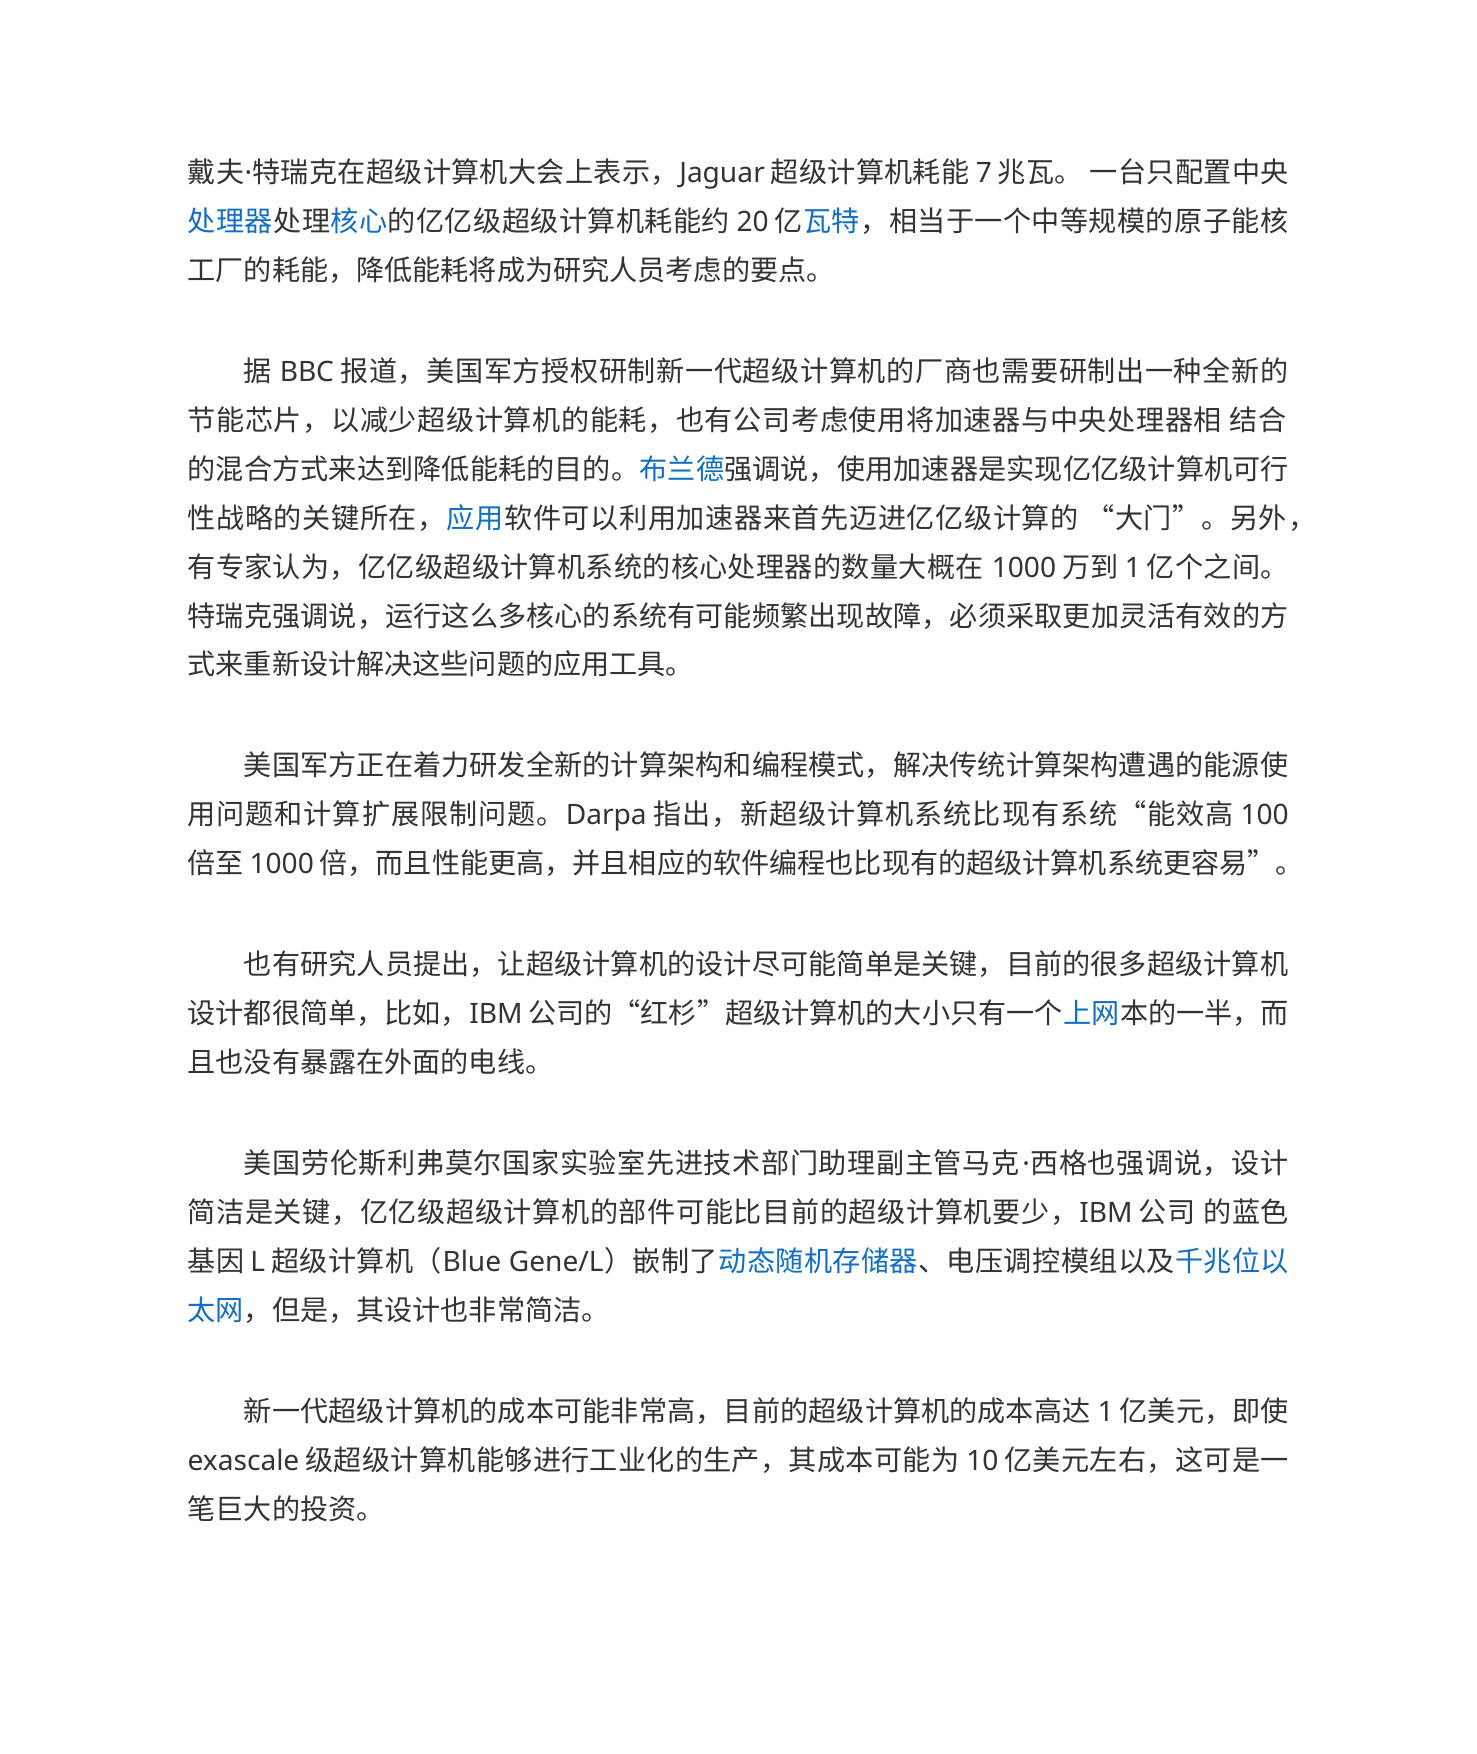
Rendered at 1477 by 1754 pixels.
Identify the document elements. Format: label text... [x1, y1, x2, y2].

text 据 BBC报道，美国军方授权研制新一代超级计算机的厂商也需要研制出一种全新的节能芯片，以减少超级计算机的能耗，也有公司考虑使用将加速器与中央处理器相 结合的混合方式来达到降低能耗的目的。布兰德强调说，使用加速器是实现亿亿级计算机可行性战略的关键所在，应用软件可以利用加速器来首先迈进亿亿级计算的 “大门”。另外，有专家认为，亿亿级超级计算机系统的核心处理器的数量大概在1000万到1亿个之间。特瑞克强调说，运行这么多核心的系统有可能频繁出现故障，必须采取更加灵活有效的方式来重新设计解决这些问题的应用工具。 [187, 349, 1289, 683]
text 也有研究人员提出，让超级计算机的设计尽可能简单是关键，目前的很多超级计算机设计都很简单，比如，IBM公司的“红杉”超级计算机的大小只有一个上网本的一半，而且也没有暴露在外面的电线。 [187, 942, 1289, 1081]
text 美国劳伦斯利弗莫尔国家实验室先进技术部门助理副主管马克·西格也强调说，设计简洁是关键，亿亿级超级计算机的部件可能比目前的超级计算机要少，IBM公司 的蓝色基因L超级计算机（Blue Gene/L）嵌制了动态随机存储器、电压调控模组以及千兆位以太网，但是，其设计也非常简洁。 [187, 1141, 1289, 1328]
text 亿亿级超级计算机的能耗成为研究人员关注的焦点，IBM公司深度计算部门的副总裁戴夫·特瑞克在超级计算机大会上表示，Jaguar超级计算机耗能7兆瓦。 一台只配置中央处理器处理核心的亿亿级超级计算机耗能约20亿瓦特，相当于一个中等规模的原子能核工厂的耗能，降低能耗将成为研究人员考虑的要点。 [187, 150, 1289, 289]
text 美国军方正在着力研发全新的计算架构和编程模式，解决传统计算架构遭遇的能源使用问题和计算扩展限制问题。Darpa指出，新超级计算机系统比现有系统“能效高100倍至1000倍，而且性能更高，并且相应的软件编程也比现有的超级计算机系统更容易”。 [187, 743, 1289, 882]
text 新一代超级计算机的成本可能非常高，目前的超级计算机的成本高达1亿美元，即使exascale级超级计算机能够进行工业化的生产，其成本可能为10亿美元左右，这可是一笔巨大的投资。 [187, 1388, 1289, 1527]
